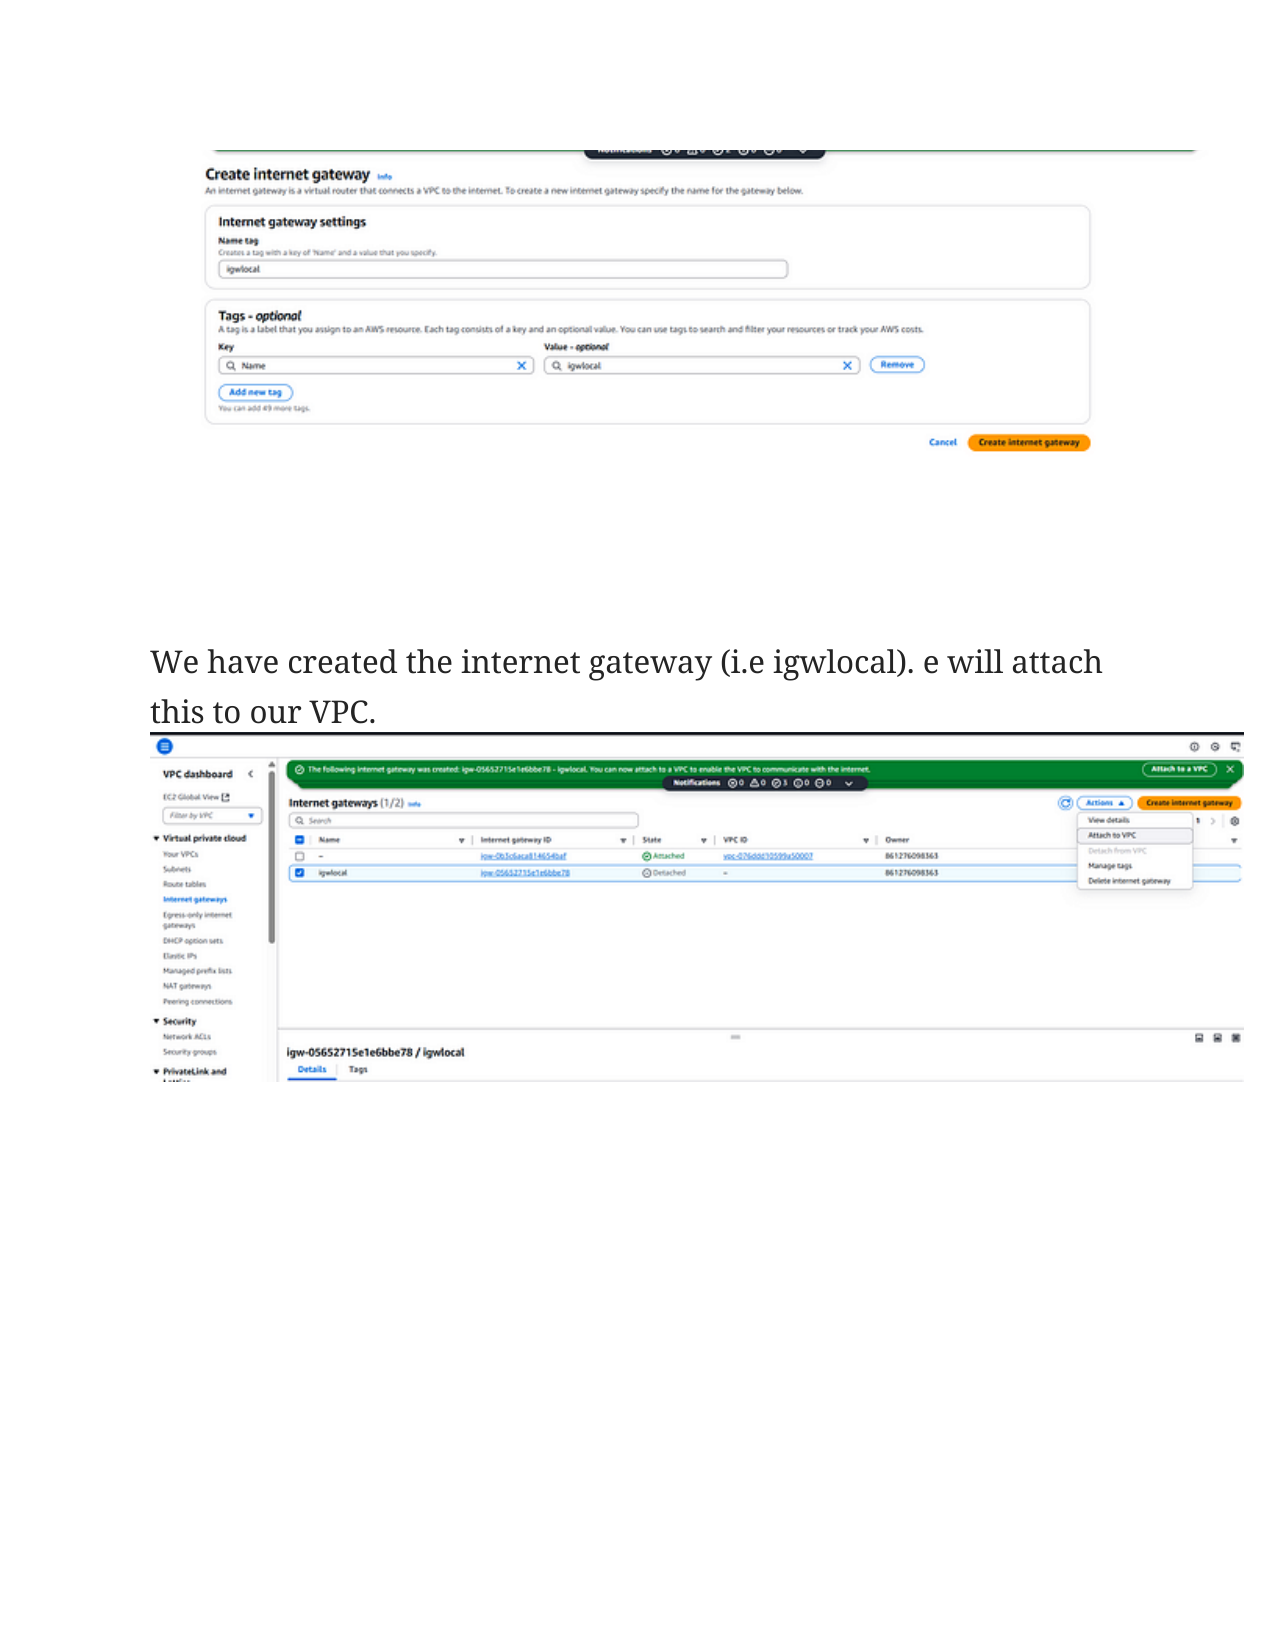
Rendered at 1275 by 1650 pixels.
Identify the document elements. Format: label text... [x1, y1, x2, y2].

text We have created the internet gateway (i.e igwlocal). e will attach this to our VPC. [150, 632, 1125, 732]
picture [150, 732, 1244, 1082]
picture [150, 150, 1244, 577]
